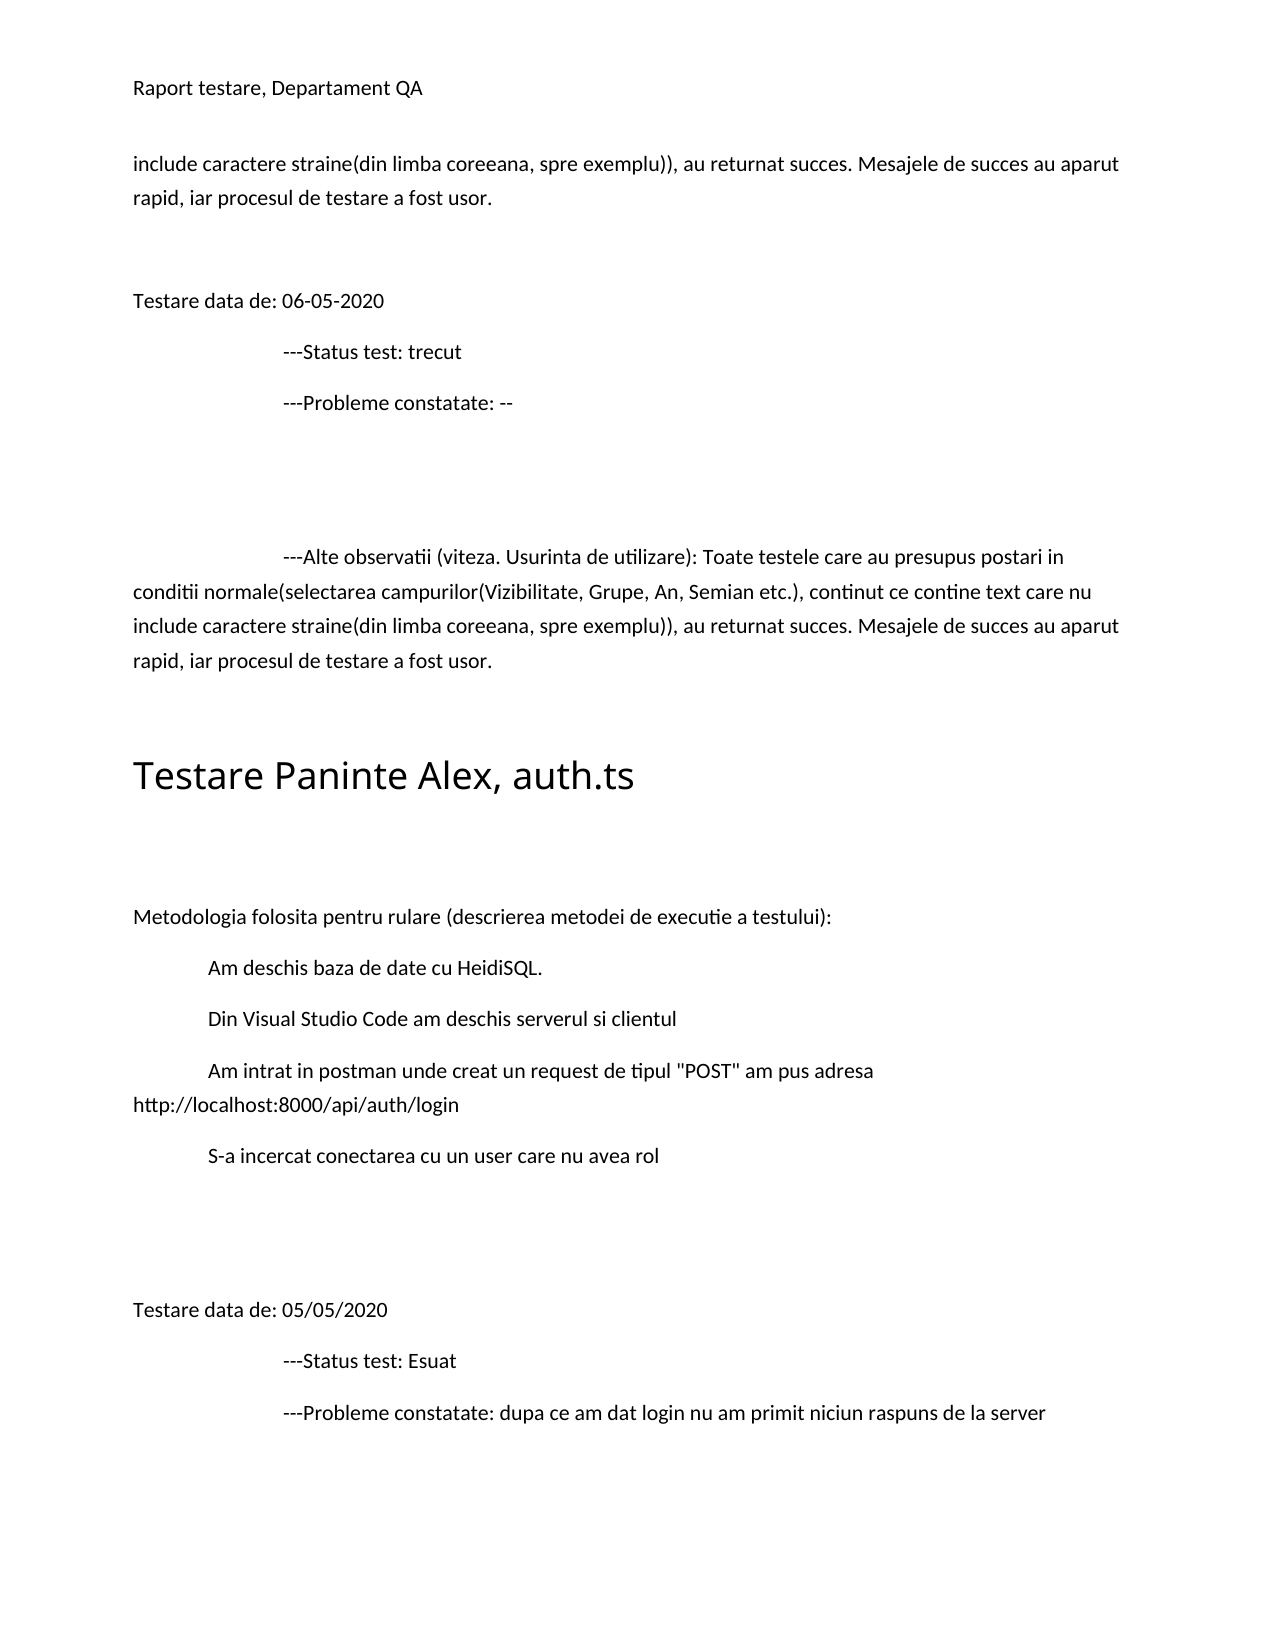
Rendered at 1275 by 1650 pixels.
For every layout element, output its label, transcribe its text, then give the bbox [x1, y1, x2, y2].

text Am intrat in postman unde creat un request de tipul "POST" am pus adresa http://localhost:8000/api/auth/login [133, 1057, 1125, 1118]
text Testare data de: 06-05-2020 [133, 287, 1125, 314]
text ---Status test: Esuat [133, 1348, 1125, 1374]
text ---Probleme constatate: dupa ce am dat login nu am primit niciun raspuns de la server [133, 1399, 1125, 1426]
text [133, 150, 1125, 211]
text ---Status test: trecut [133, 338, 1125, 365]
text Din Visual Studio Code am deschis serverul si clientul [133, 1006, 1125, 1032]
text S-a incercat conectarea cu un user care nu avea rol [133, 1143, 1125, 1169]
text ---Probleme constatate: -- [133, 389, 1125, 416]
text Am deschis baza de date cu HeidiSQL. [133, 954, 1125, 981]
text Metodologia folosita pentru rulare (descrierea metodei de executie a testului): [133, 903, 1125, 930]
text Testare data de: 05/05/2020 [133, 1296, 1125, 1323]
subtitle Testare Paninte Alex, auth.ts [133, 749, 1125, 801]
